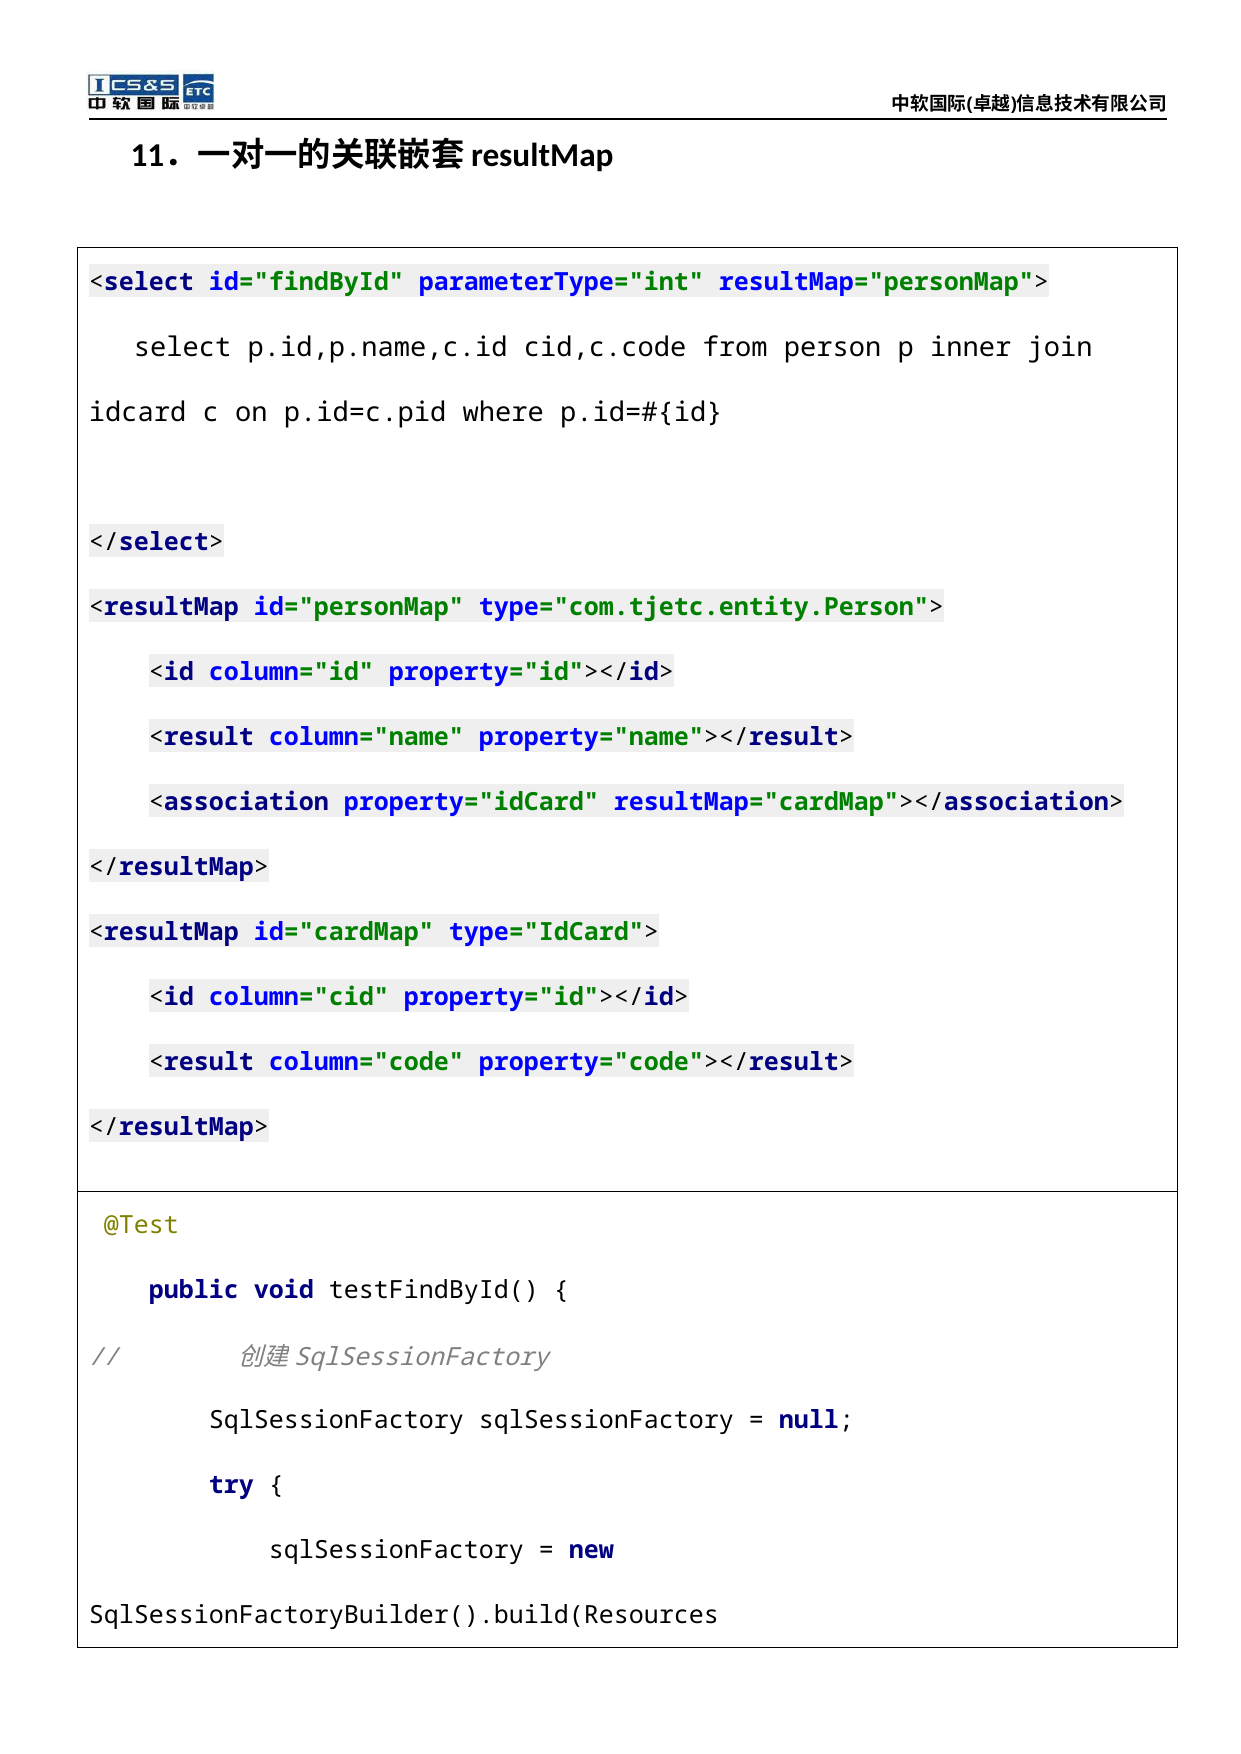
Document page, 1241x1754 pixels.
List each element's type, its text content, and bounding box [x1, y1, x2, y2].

picture [85, 70, 215, 112]
table_header <select id="findById" parameterType="int" resultMap="personMap"> select p.id,p.name,c.id cid,c.code from person p inner join idcard c on p.id=c.pid where p.id=#{id} </select> <resultMap id="personMap" type="com.tjetc.entity.Person"> <id column="id" property="id"></id> <result column="name" property="name"></result> <association property="idCard" resultMap="cardMap"></association> </resultMap> <resultMap id="cardMap" type="IdCard"> <id column="cid" property="id"></id> <result column="code" property="code"></result> </resultMap> [78, 248, 1177, 1191]
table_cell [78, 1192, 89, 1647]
subtitle 一对一的关联嵌套resultMap [89, 120, 1167, 185]
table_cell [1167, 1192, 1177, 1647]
